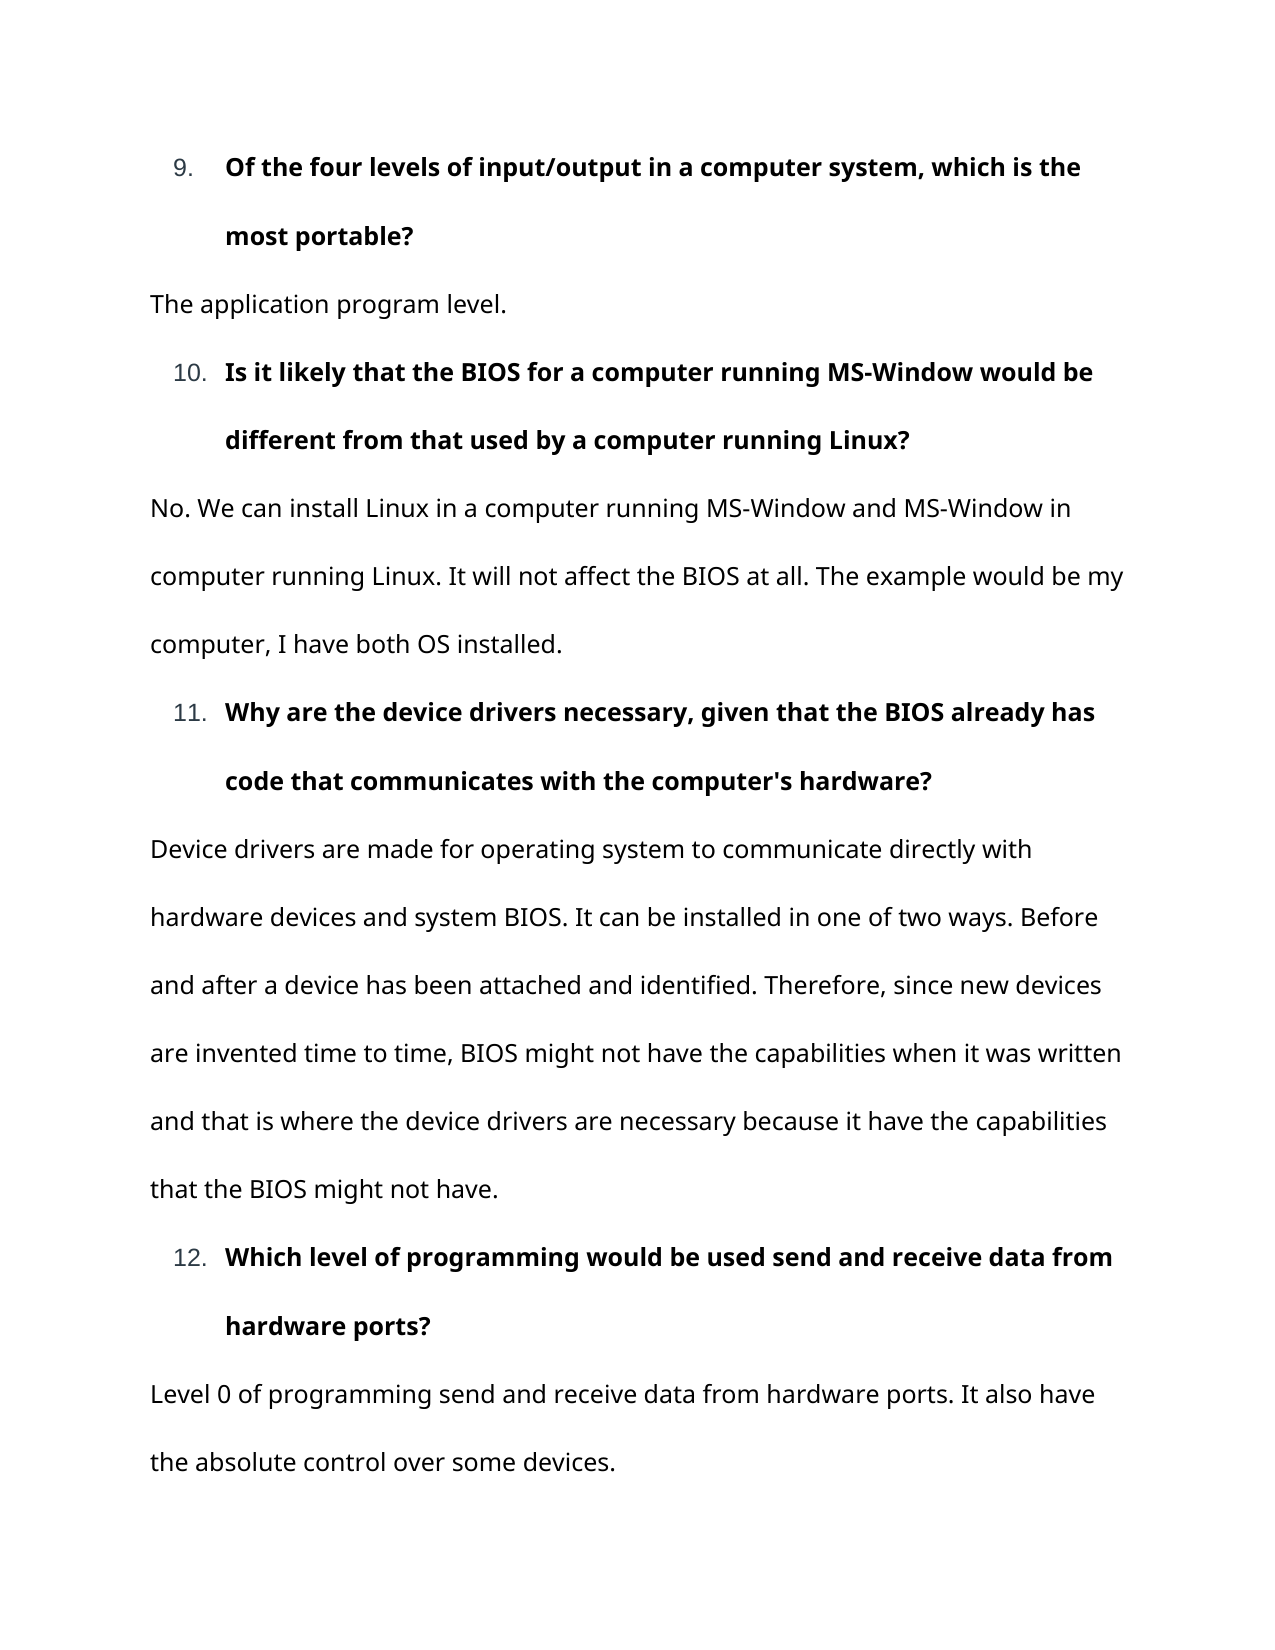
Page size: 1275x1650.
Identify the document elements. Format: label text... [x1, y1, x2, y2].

text Level 0 of programming send and receive data from hardware ports. It also have the absolute control over some devices. [150, 1376, 1125, 1478]
text No. We can install Linux in a computer running MS-Window and MS-Window in computer running Linux. It will not affect the BIOS at all. The example would be my computer, I have both OS installed. [150, 491, 1125, 661]
text Device drivers are made for operating system to communicate directly with hardware devices and system BIOS. It can be installed in one of two ways. Before and after a device has been attached and identified. Therefore, since new devices are invented time to time, BIOS might not have the capabilities when it was written and that is where the device drivers are necessary because it have the capabilities that the BIOS might not have. [150, 831, 1125, 1206]
list Of the four levels of input/output in a computer system, which is the most portable? [173, 150, 1125, 252]
list Which level of programming would be used send and receive data from hardware ports? [173, 1240, 1125, 1342]
list Is it likely that the BIOS for a computer running MS-Window would be different from that used by a computer running Linux? [173, 354, 1125, 457]
text The application program level. [150, 286, 1125, 320]
list Why are the device drivers necessary, given that the BIOS already has code that communicates with the computer's hardware? [173, 695, 1125, 797]
